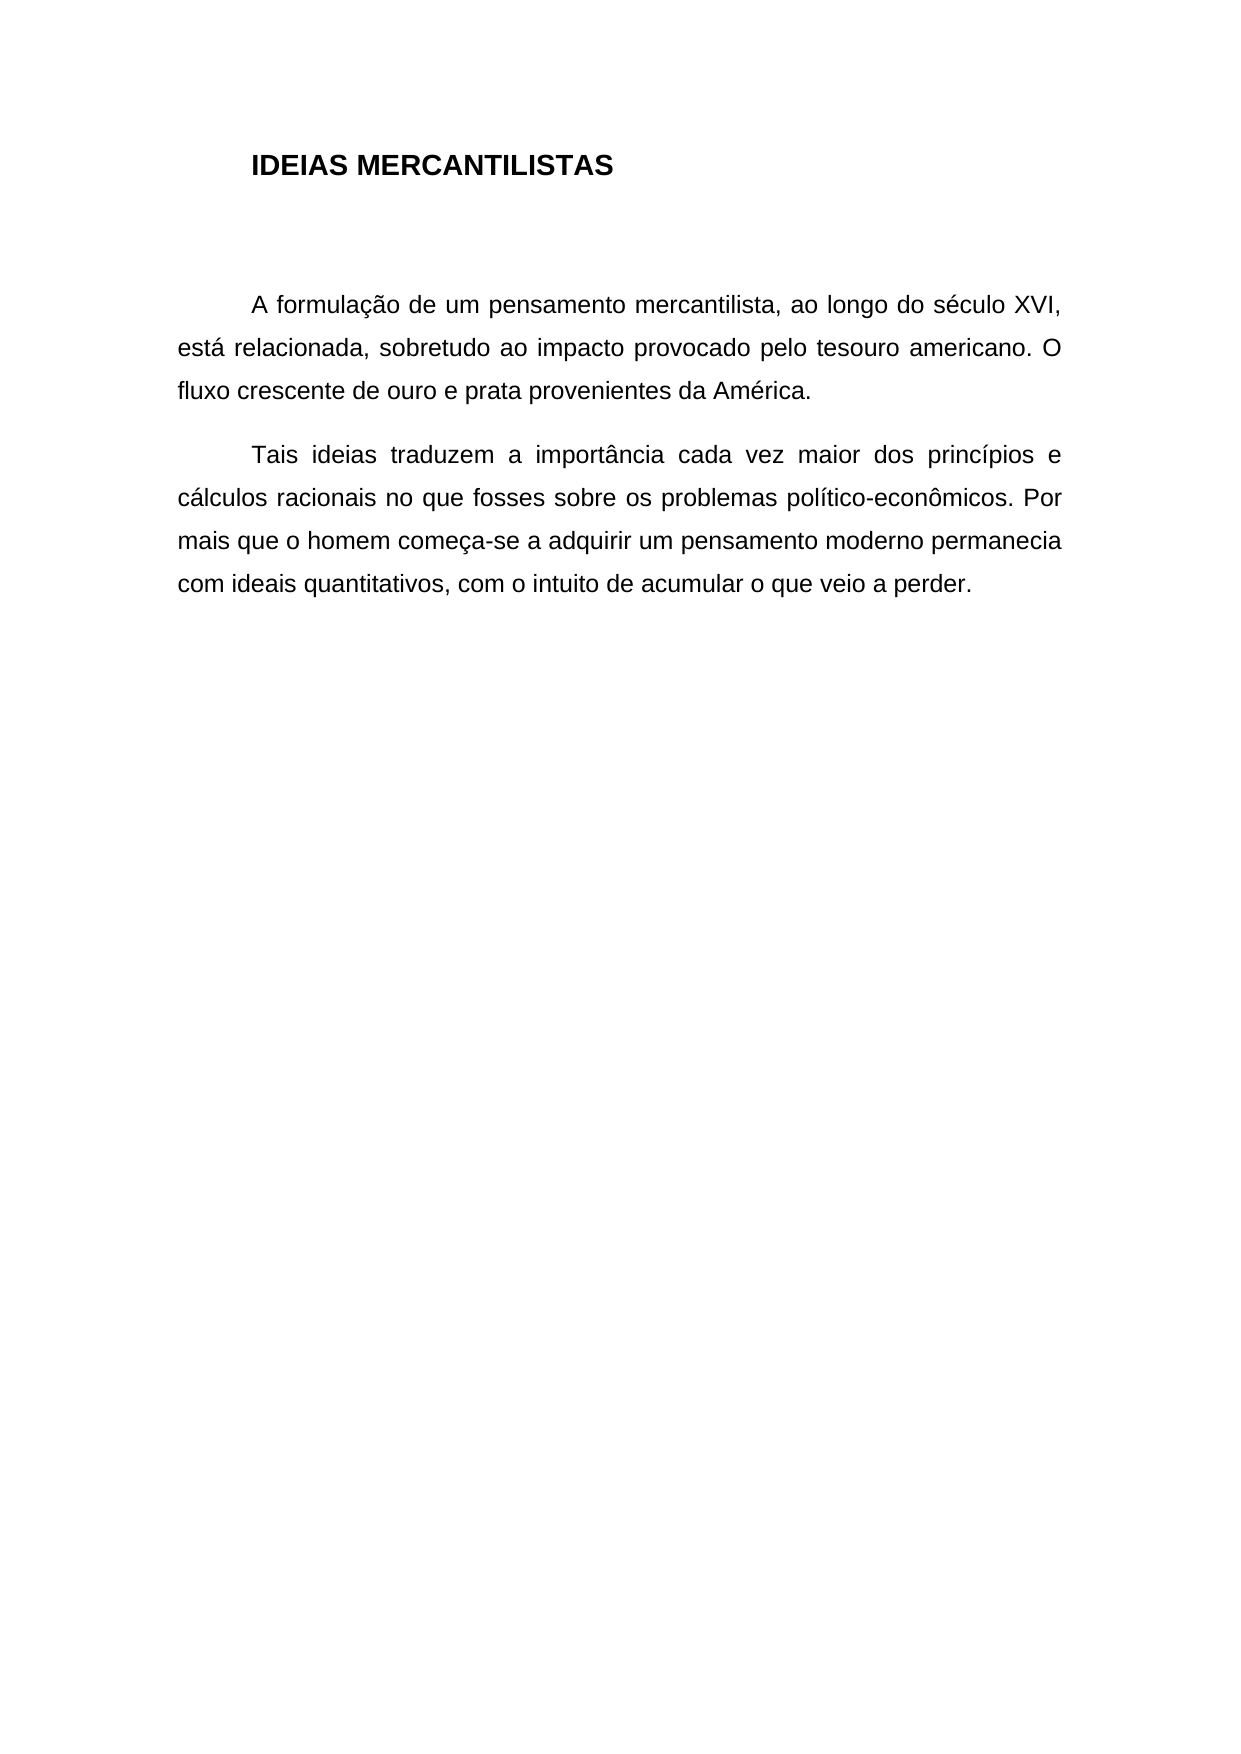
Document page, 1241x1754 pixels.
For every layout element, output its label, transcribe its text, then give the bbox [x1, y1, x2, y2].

text A formulação de um pensamento mercantilista, ao longo do século XVI, está relacionada, sobretudo ao impacto provocado pelo tesouro americano. O fluxo crescente de ouro e prata provenientes da América. [177, 290, 1063, 405]
text Tais ideias traduzem a importância cada vez maior dos princípios e cálculos racionais no que fosses sobre os problemas político-econômicos. Por mais que o homem começa-se a adquirir um pensamento moderno permanecia com ideais quantitativos, com o intuito de acumular o que veio a perder. [177, 440, 1063, 598]
text IDEIAS MERCANTILISTAS [177, 148, 1063, 181]
